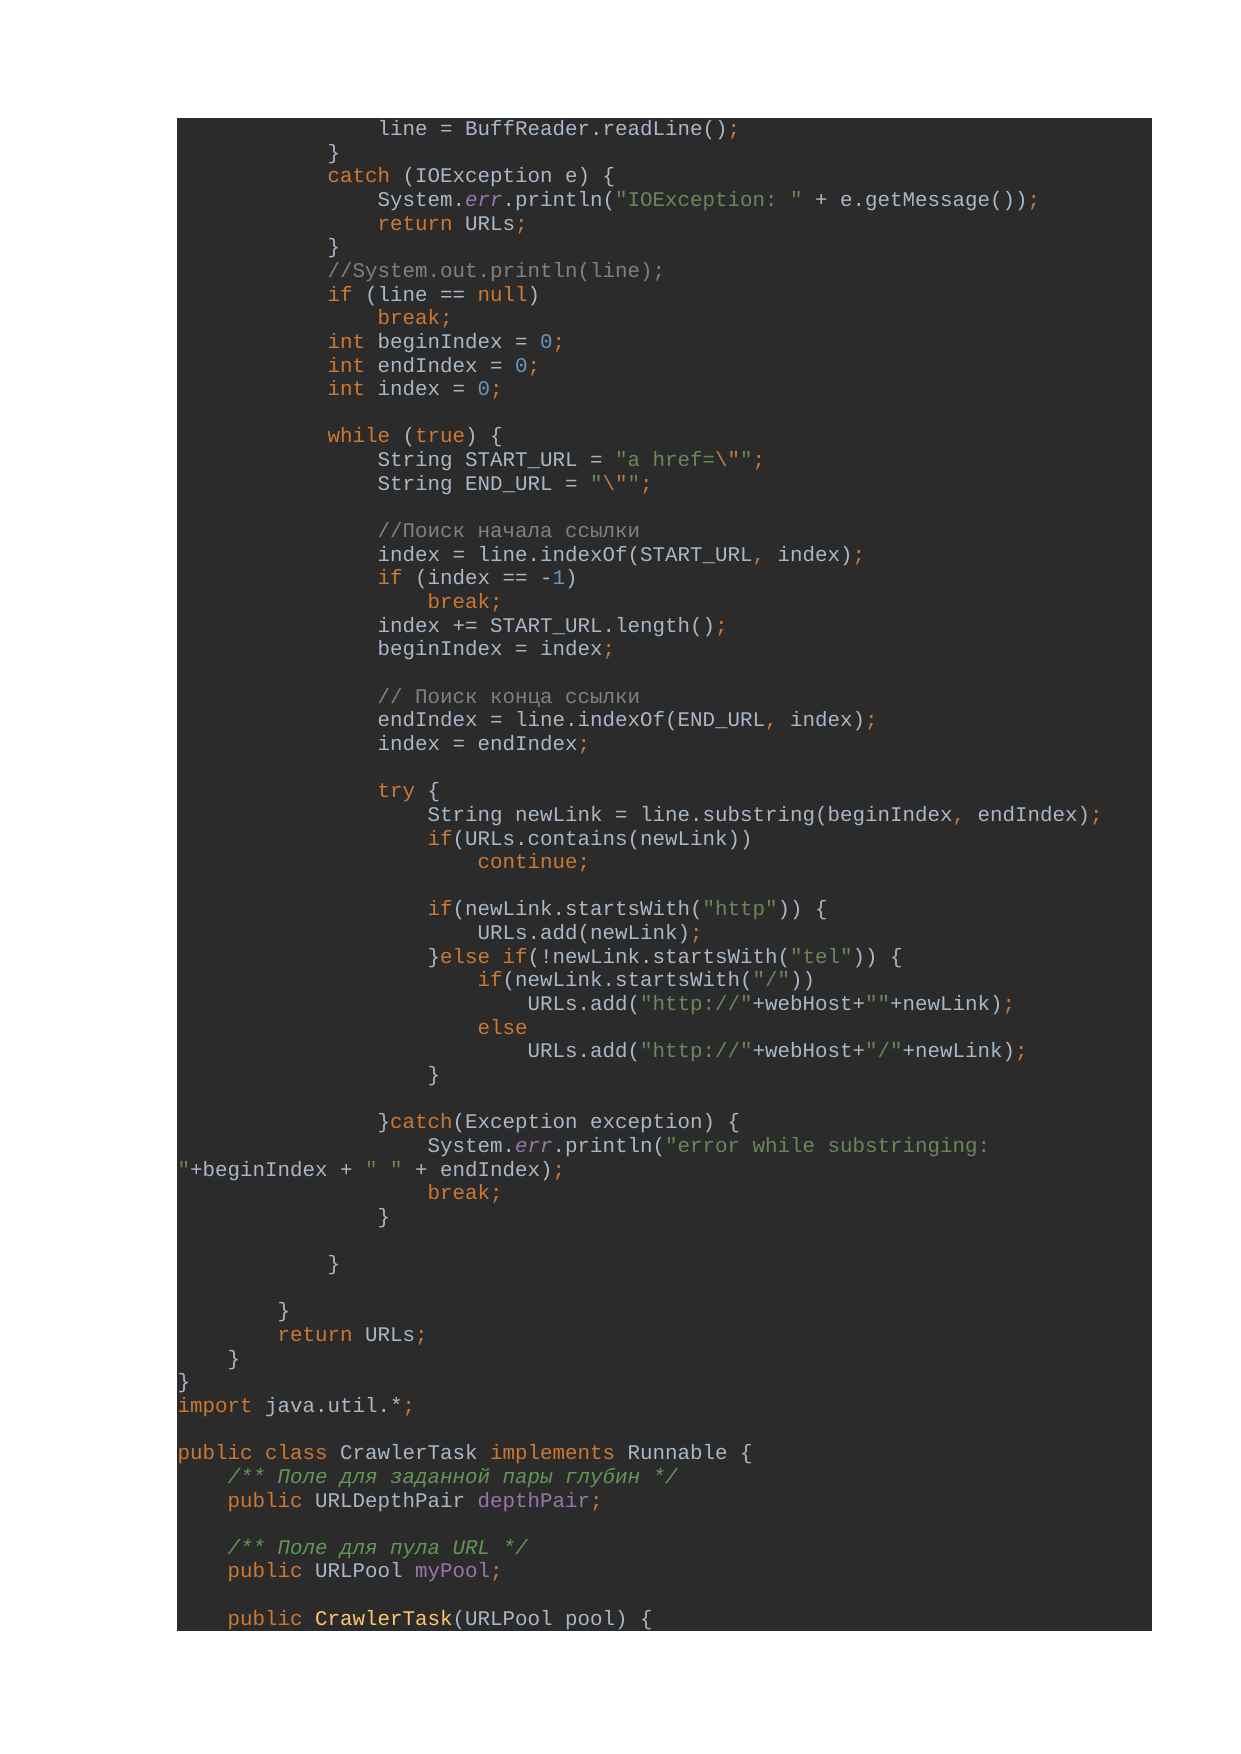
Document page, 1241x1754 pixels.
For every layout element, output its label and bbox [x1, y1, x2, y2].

text [177, 1395, 1152, 1631]
text [177, 118, 1152, 1395]
